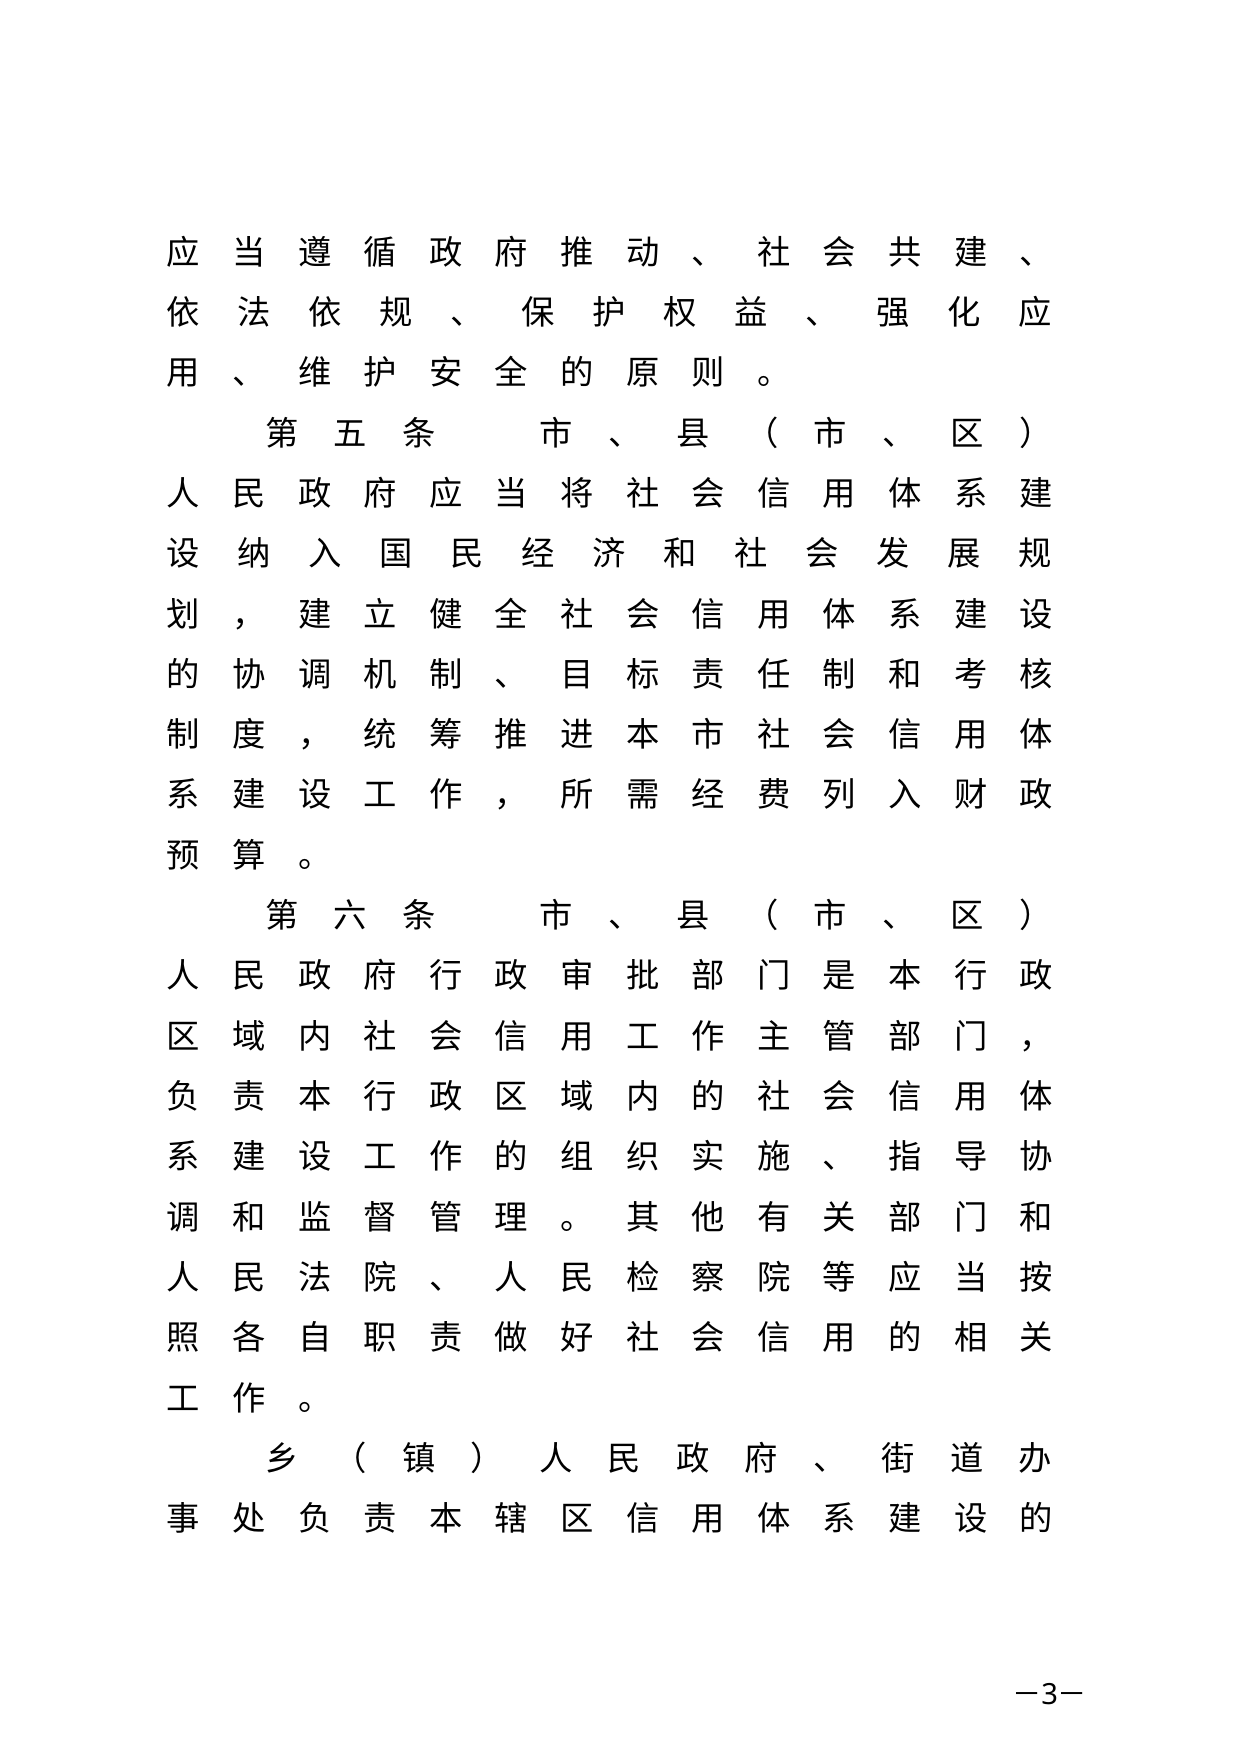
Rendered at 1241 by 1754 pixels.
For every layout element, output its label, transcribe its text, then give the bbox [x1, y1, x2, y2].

text 第五条 市、县（市、区）人民政府应当将社会信用体系建设纳入国民经济和社会发展规划，建立健全社会信用体系建设的协调机制、目标责任制和考核制度，统筹推进本市社会信用体系建设工作，所需经费列入财政预算。 [167, 400, 1085, 883]
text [167, 1426, 1085, 1546]
text 第六条 市、县（市、区）人民政府行政审批部门是本行政区域内社会信用工作主管部门，负责本行政区域内的社会信用体系建设工作的组织实施、指导协调和监督管理。其他有关部门和人民法院、人民检察院等应当按照各自职责做好社会信用的相关工作。 [167, 883, 1085, 1426]
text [167, 219, 1085, 400]
